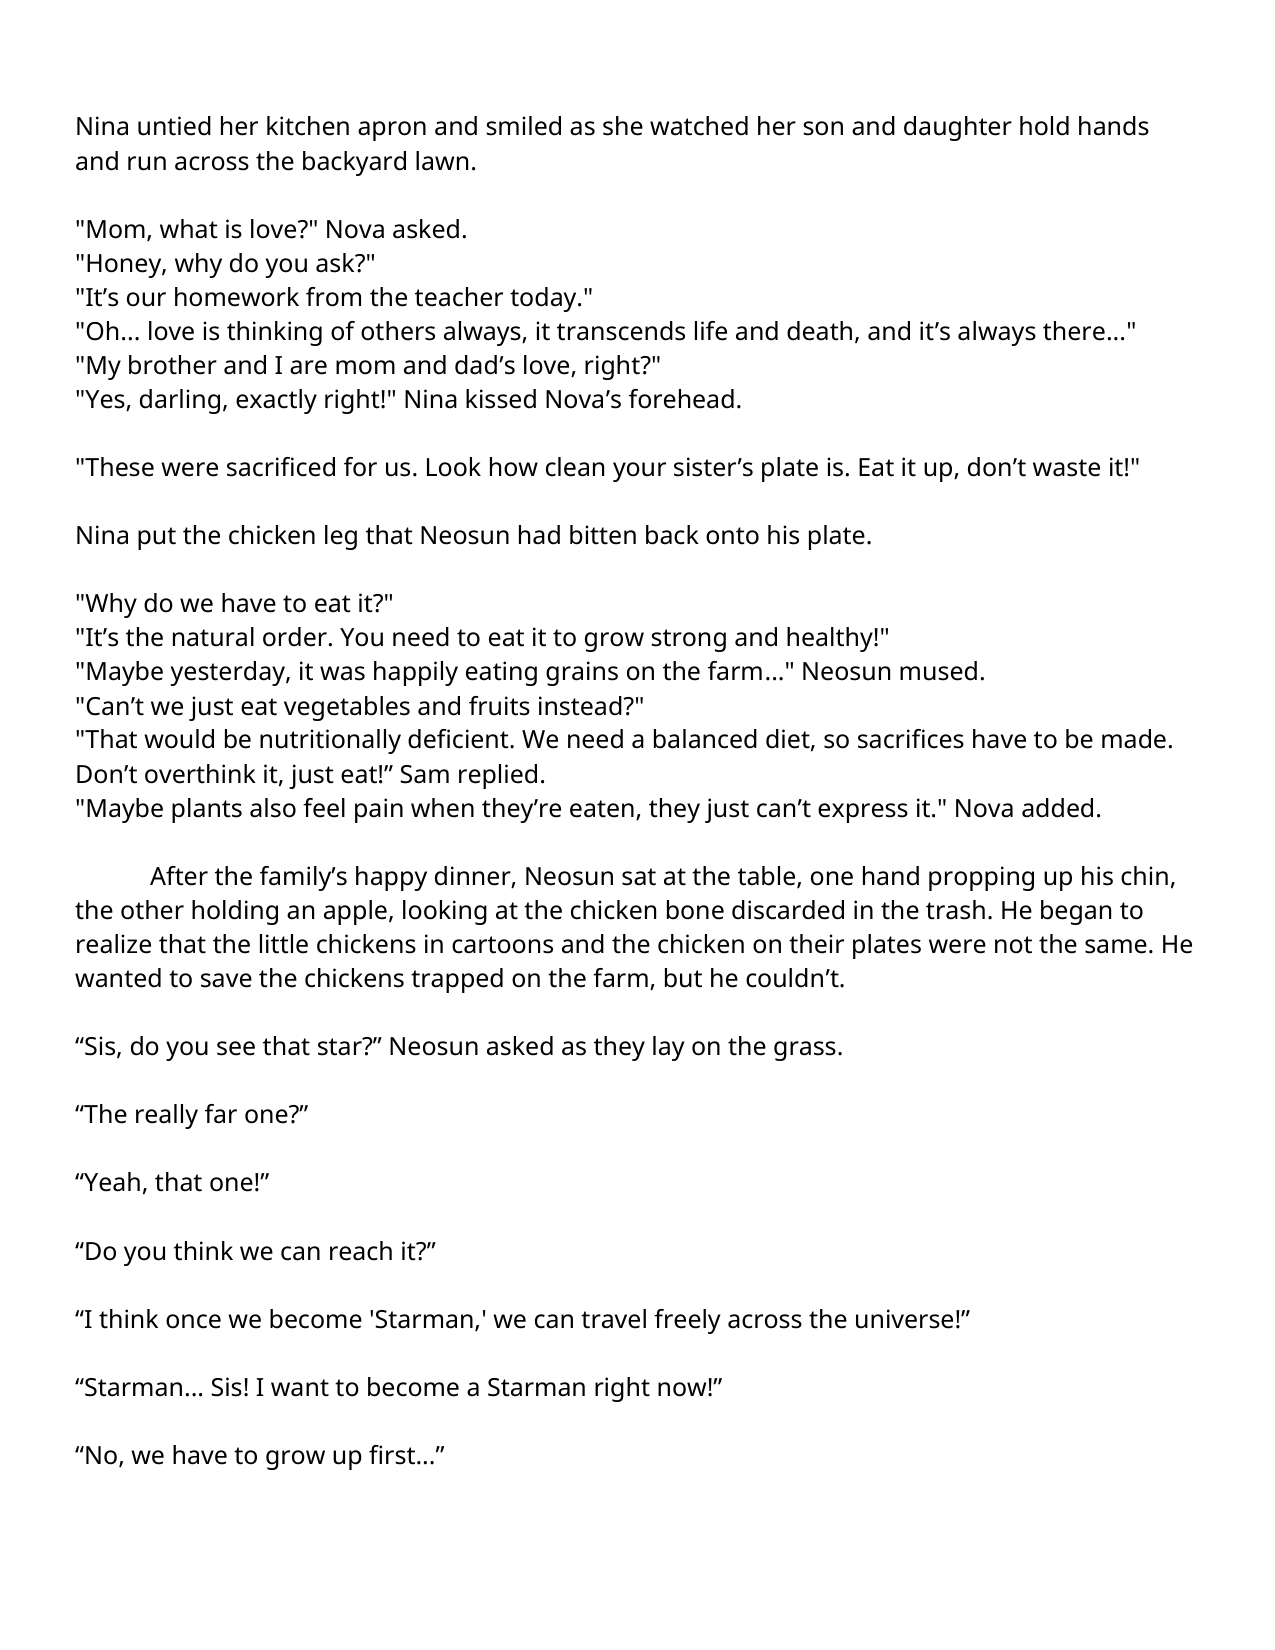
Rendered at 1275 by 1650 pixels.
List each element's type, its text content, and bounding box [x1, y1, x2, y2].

text “No, we have to grow up first...” [75, 1437, 1200, 1472]
text "Maybe plants also feel pain when they’re eaten, they just can’t express it." Nova added. [75, 790, 1200, 824]
text "Honey, why do you ask?" [75, 245, 1200, 279]
text "Oh... love is thinking of others always, it transcends life and death, and it’s always there..." [75, 313, 1200, 347]
text “Do you think we can reach it?” [75, 1233, 1200, 1267]
text “Starman... Sis! I want to become a Starman right now!” [75, 1369, 1200, 1403]
text After the family’s happy dinner, Neosun sat at the table, one hand propping up his chin, the other holding an apple, looking at the chicken bone discarded in the trash. He began to realize that the little chickens in cartoons and the chicken on their plates were not the same. He wanted to save the chickens trapped on the farm, but he couldn’t. “Sis, do you see that star?” Neosun asked as they lay on the grass. [75, 858, 1200, 1063]
text "My brother and I are mom and dad’s love, right?" [75, 347, 1200, 382]
text "Mom, what is love?" Nova asked. [75, 211, 1200, 245]
text “I think once we become 'Starman,' we can travel freely across the universe!” [75, 1301, 1200, 1335]
text “Yeah, that one!” [75, 1165, 1200, 1199]
text "Maybe yesterday, it was happily eating grains on the farm..." Neosun mused. [75, 654, 1200, 688]
text "That would be nutritionally deficient. We need a balanced diet, so sacrifices have to be made. Don’t overthink it, just eat!” Sam replied. [75, 722, 1200, 790]
text Nina untied her kitchen apron and smiled as she watched her son and daughter hold hands and run across the backyard lawn. [75, 109, 1200, 177]
text "It’s our homework from the teacher today." [75, 279, 1200, 313]
text "Why do we have to eat it?" [75, 552, 1200, 620]
text “The really far one?” [75, 1097, 1200, 1131]
text "These were sacrificed for us. Look how clean your sister’s plate is. Eat it up, don’t waste it!" Nina put the chicken leg that Neosun had bitten back onto his plate. [75, 450, 1200, 552]
text "Can’t we just eat vegetables and fruits instead?" [75, 688, 1200, 722]
text "Yes, darling, exactly right!" Nina kissed Nova’s forehead. [75, 382, 1200, 416]
text "It’s the natural order. You need to eat it to grow strong and healthy!" [75, 620, 1200, 654]
